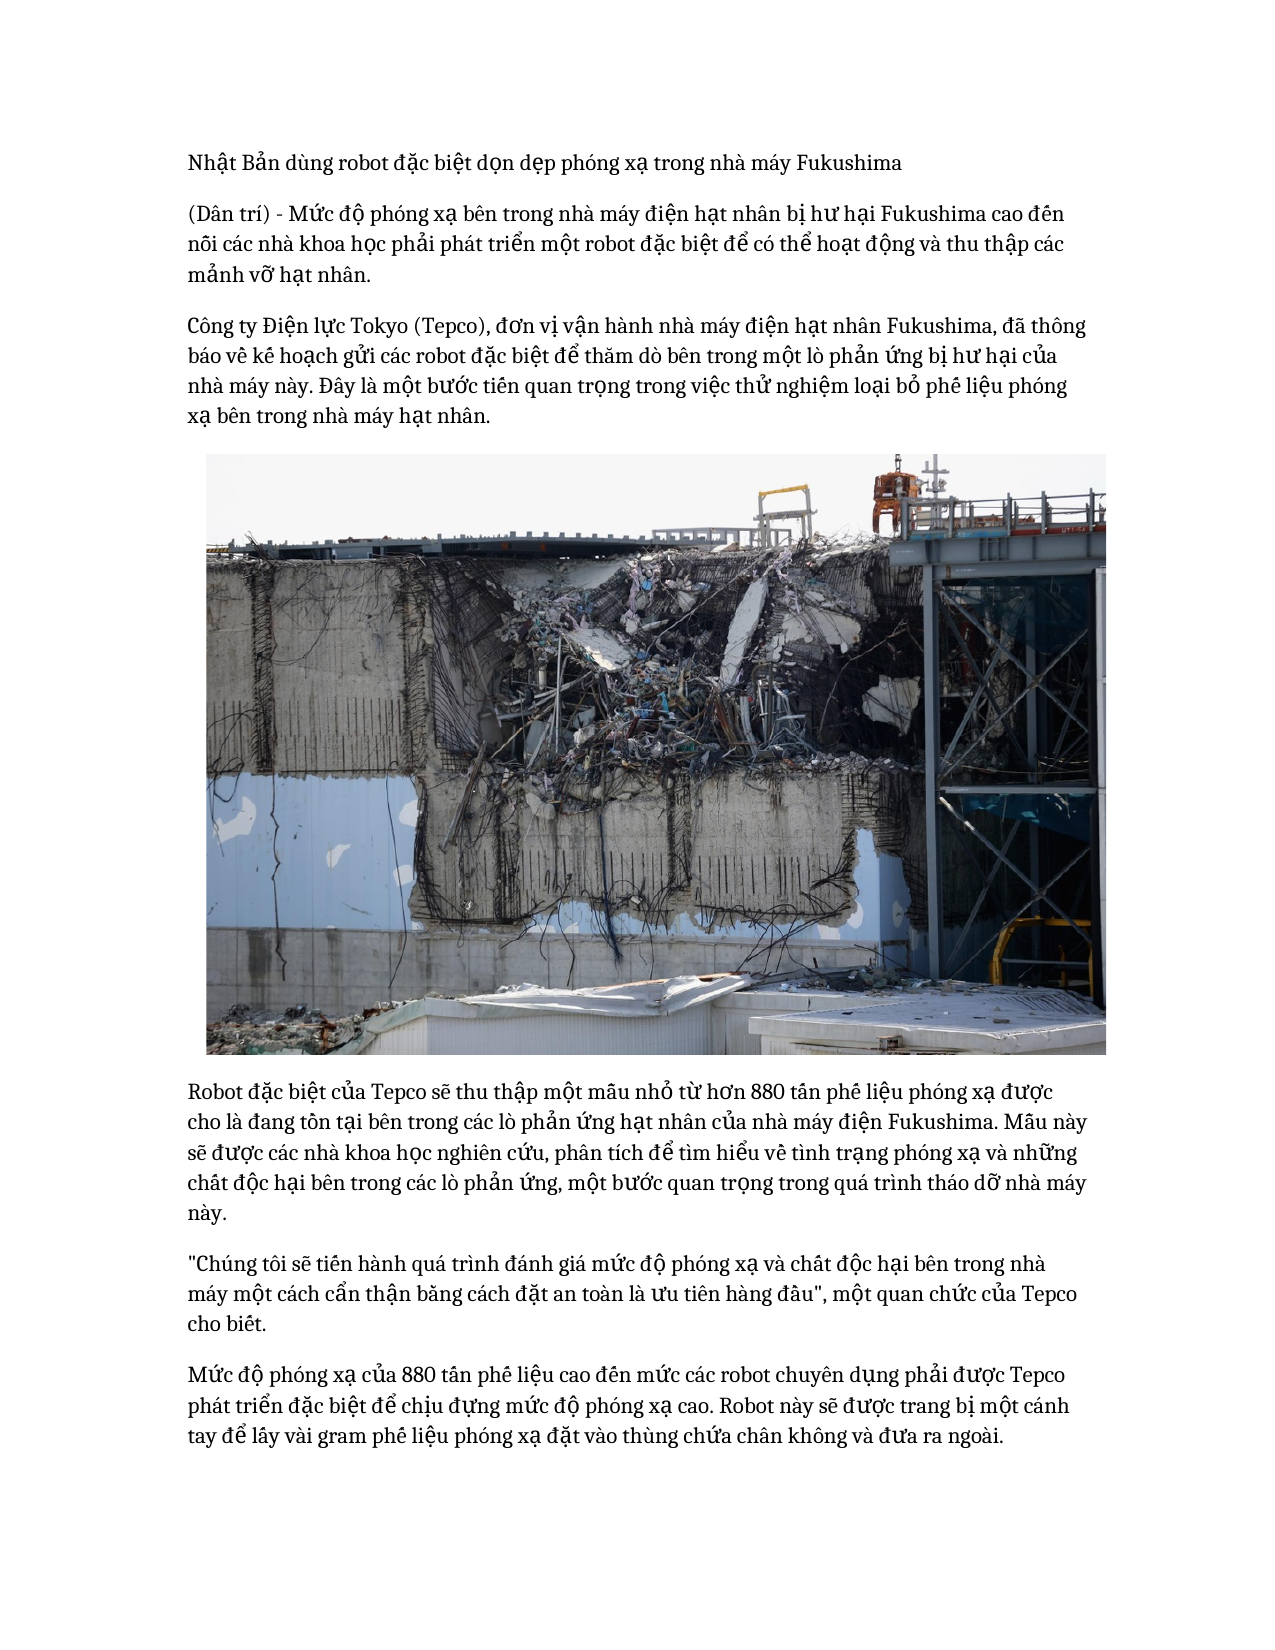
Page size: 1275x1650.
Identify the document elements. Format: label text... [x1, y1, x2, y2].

text Robot đặc biệt của Tepco sẽ thu thập một mẫu nhỏ từ hơn 880 tấn phế liệu phóng xạ được cho là đang tồn tại bên trong các lò phản ứng hạt nhân của nhà máy điện Fukushima. Mẫu này sẽ được các nhà khoa học nghiên cứu, phân tích để tìm hiểu về tình trạng phóng xạ và những chất độc hại bên trong các lò phản ứng, một bước quan trọng trong quá trình tháo dỡ nhà máy này. [187, 1079, 1087, 1226]
text Mức độ phóng xạ của 880 tấn phế liệu cao đến mức các robot chuyên dụng phải được Tepco phát triển đặc biệt để chịu đựng mức độ phóng xạ cao. Robot này sẽ được trang bị một cánh tay để lấy vài gram phế liệu phóng xạ đặt vào thùng chứa chân không và đưa ra ngoài. [187, 1362, 1087, 1449]
text Nhật Bản dùng robot đặc biệt dọn dẹp phóng xạ trong nhà máy Fukushima [187, 150, 1087, 176]
picture [206, 454, 1107, 1055]
text Công ty Điện lực Tokyo (Tepco), đơn vị vận hành nhà máy điện hạt nhân Fukushima, đã thông báo về kế hoạch gửi các robot đặc biệt để thăm dò bên trong một lò phản ứng bị hư hại của nhà máy này. Đây là một bước tiến quan trọng trong việc thử nghiệm loại bỏ phế liệu phóng xạ bên trong nhà máy hạt nhân. [187, 312, 1087, 429]
text "Chúng tôi sẽ tiến hành quá trình đánh giá mức độ phóng xạ và chất độc hại bên trong nhà máy một cách cẩn thận bằng cách đặt an toàn là ưu tiên hàng đầu", một quan chức của Tepco cho biết. [187, 1251, 1087, 1337]
text (Dân trí) - Mức độ phóng xạ bên trong nhà máy điện hạt nhân bị hư hại Fukushima cao đến nỗi các nhà khoa học phải phát triển một robot đặc biệt để có thể hoạt động và thu thập các mảnh vỡ hạt nhân. [187, 201, 1087, 288]
